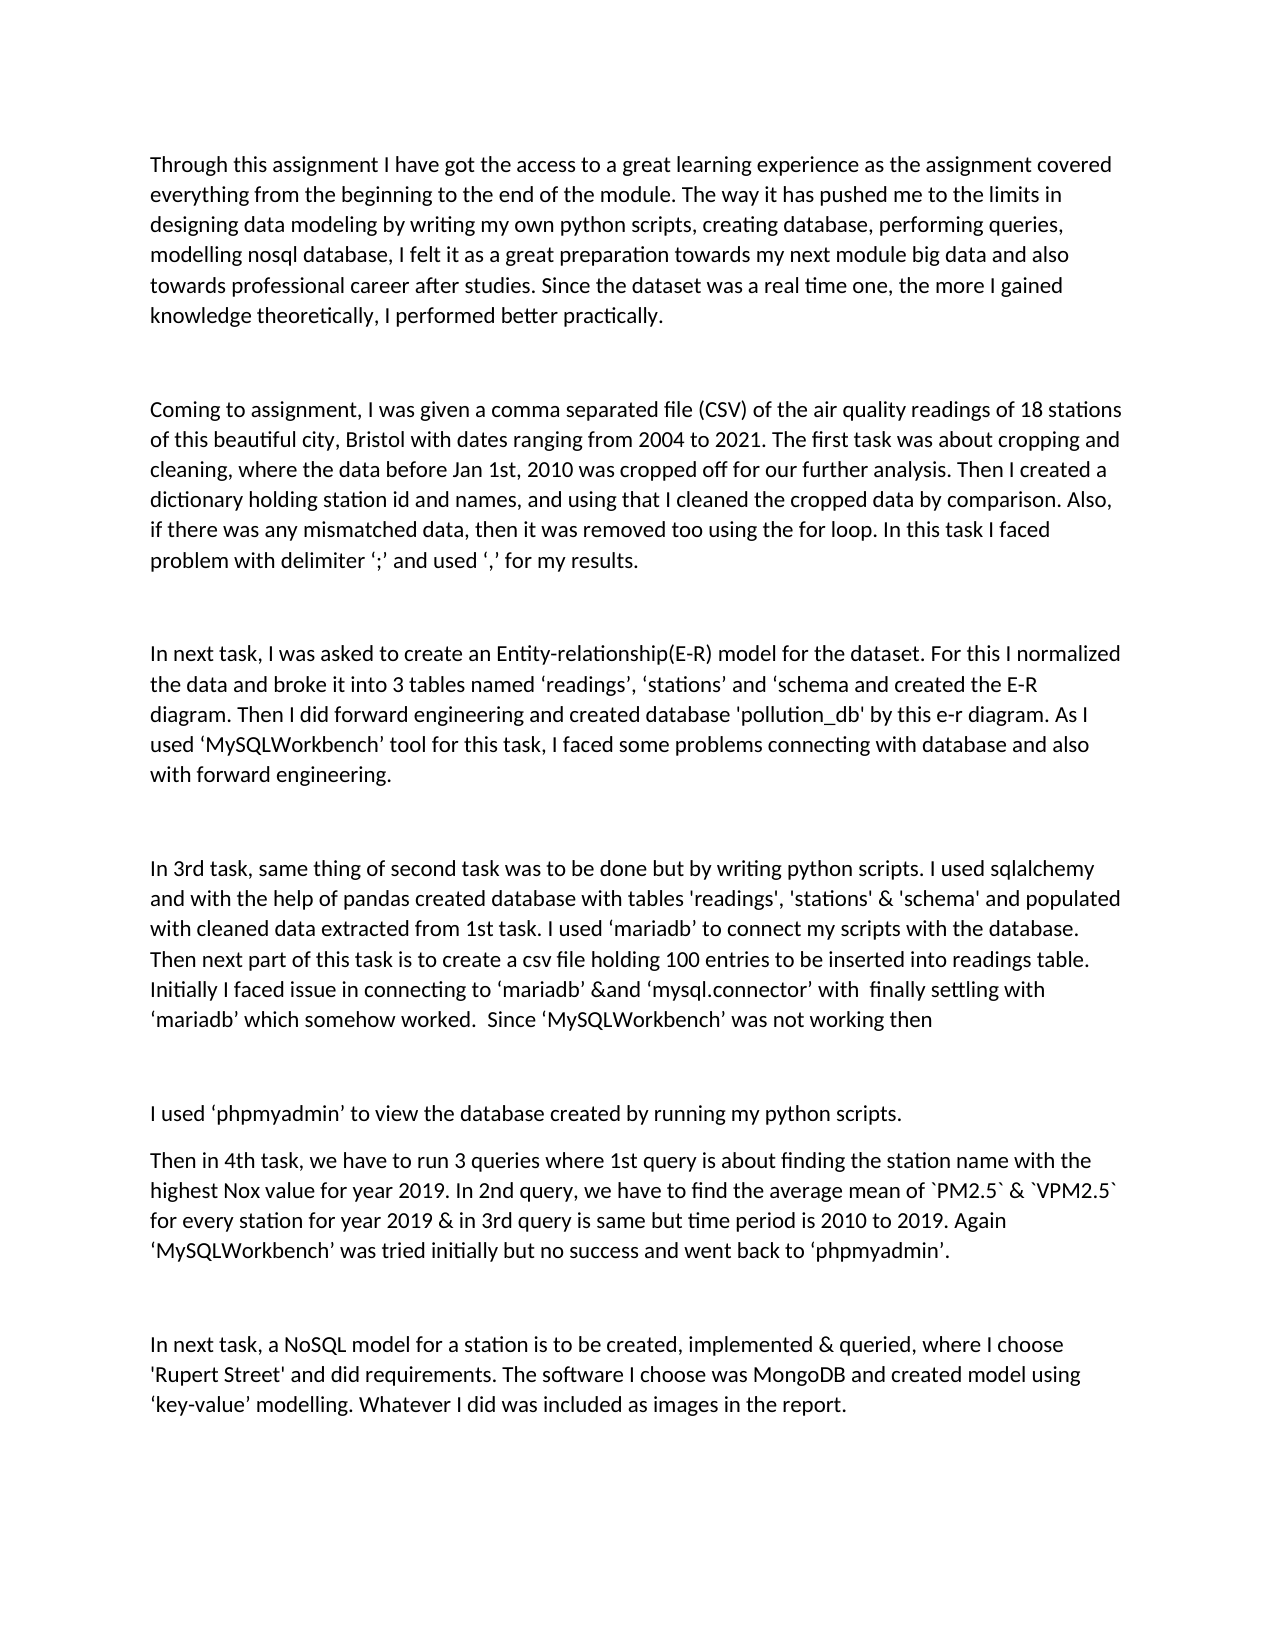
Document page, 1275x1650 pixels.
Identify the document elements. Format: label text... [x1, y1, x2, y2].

text Coming to assignment, I was given a comma separated file (CSV) of the air quality readings of 18 stations of this beautiful city, Bristol with dates ranging from 2004 to 2021. The first task was about cropping and cleaning, where the data before Jan 1st, 2010 was cropped off for our further analysis. Then I created a dictionary holding station id and names, and using that I cleaned the cropped data by comparison. Also, if there was any mismatched data, then it was removed too using the for loop. In this task I faced problem with delimiter ‘;’ and used ‘,’ for my results. [150, 395, 1125, 574]
text I used ‘phpmyadmin’ to view the database created by running my python scripts. [150, 1099, 1125, 1127]
text Then in 4th task, we have to run 3 queries where 1st query is about finding the station name with the highest Nox value for year 2019. In 2nd query, we have to find the average mean of `PM2.5` & `VPM2.5` for every station for year 2019 & in 3rd query is same but time period is 2010 to 2019. Again ‘MySQLWorkbench’ was tried initially but no success and went back to ‘phpmyadmin’. [150, 1146, 1125, 1264]
text In next task, a NoSQL model for a station is to be created, implemented & queried, where I choose 'Rupert Street' and did requirements. The software I choose was MongoDB and created model using ‘key-value’ modelling. Whatever I did was included as images in the report. [150, 1330, 1125, 1419]
text In next task, I was asked to create an Entity-relationship(E-R) model for the dataset. For this I normalized the data and broke it into 3 tables named ‘readings’, ‘stations’ and ‘schema and created the E-R diagram. Then I did forward engineering and created database 'pollution_db' by this e-r diagram. As I used ‘MySQLWorkbench’ tool for this task, I faced some problems connecting with database and also with forward engineering. [150, 639, 1125, 788]
text Through this assignment I have got the access to a great learning experience as the assignment covered everything from the beginning to the end of the module. The way it has pushed me to the limits in designing data modeling by writing my own python scripts, creating database, performing queries, modelling nosql database, I felt it as a great preparation towards my next module big data and also towards professional career after studies. Since the dataset was a real time one, the more I gained knowledge theoretically, I performed better practically. [150, 150, 1125, 329]
text In 3rd task, same thing of second task was to be done but by writing python scripts. I used sqlalchemy and with the help of pandas created database with tables 'readings', 'stations' & 'schema' and populated with cleaned data extracted from 1st task. I used ‘mariadb’ to connect my scripts with the database. Then next part of this task is to create a csv file holding 100 entries to be inserted into readings table. Initially I faced issue in connecting to ‘mariadb’ &and ‘mysql.connector’ with finally settling with ‘mariadb’ which somehow worked. Since ‘MySQLWorkbench’ was not working then [150, 854, 1125, 1033]
